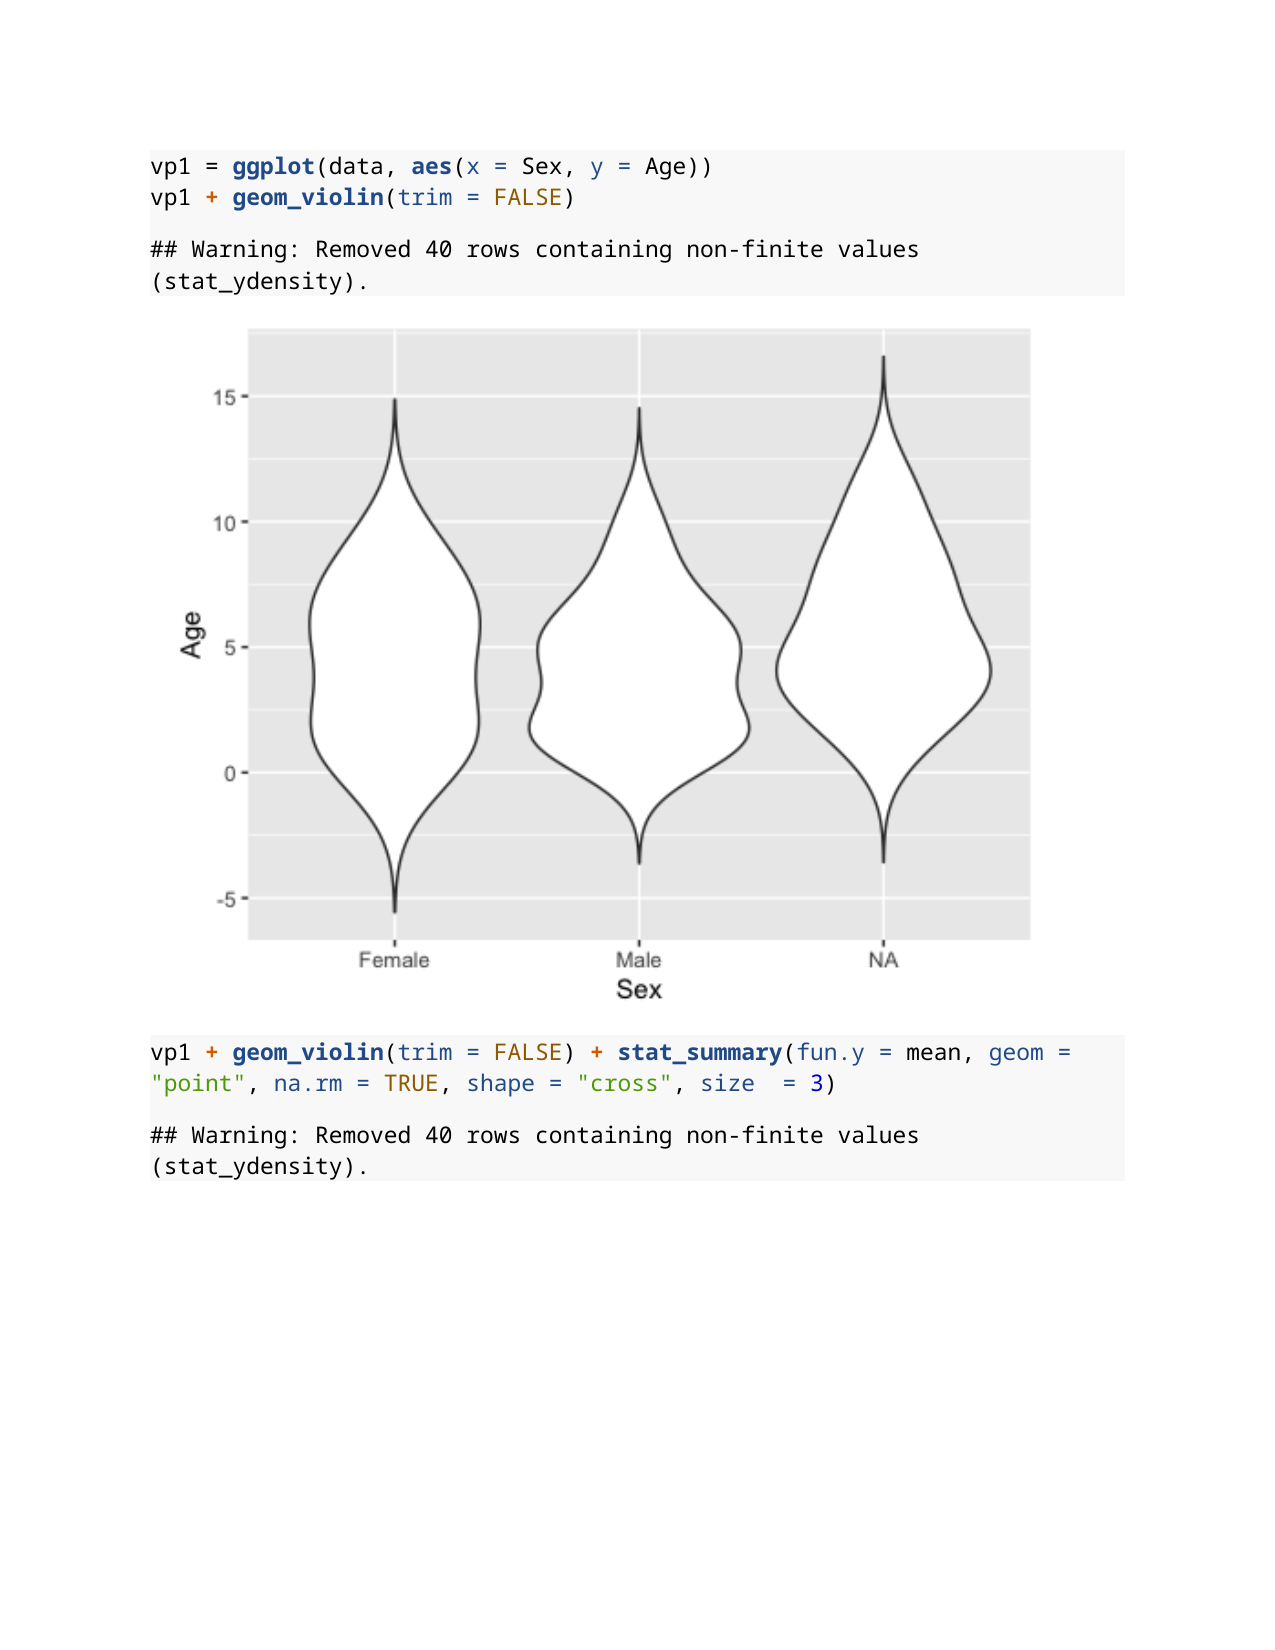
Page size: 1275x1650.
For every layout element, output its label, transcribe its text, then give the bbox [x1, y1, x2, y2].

text ## Warning: Removed 40 rows containing non-finite values (stat_ydensity). [150, 1119, 1125, 1181]
text ## Warning: Removed 40 rows containing non-finite values (stat_ydensity). [150, 233, 1125, 296]
picture [168, 316, 1044, 1017]
text vp1 + geom_violin(trim = FALSE) + stat_summary(fun.y = mean, geom = "point", na.rm = TRUE, shape = "cross", size = 3) [837, 1035, 1125, 1098]
